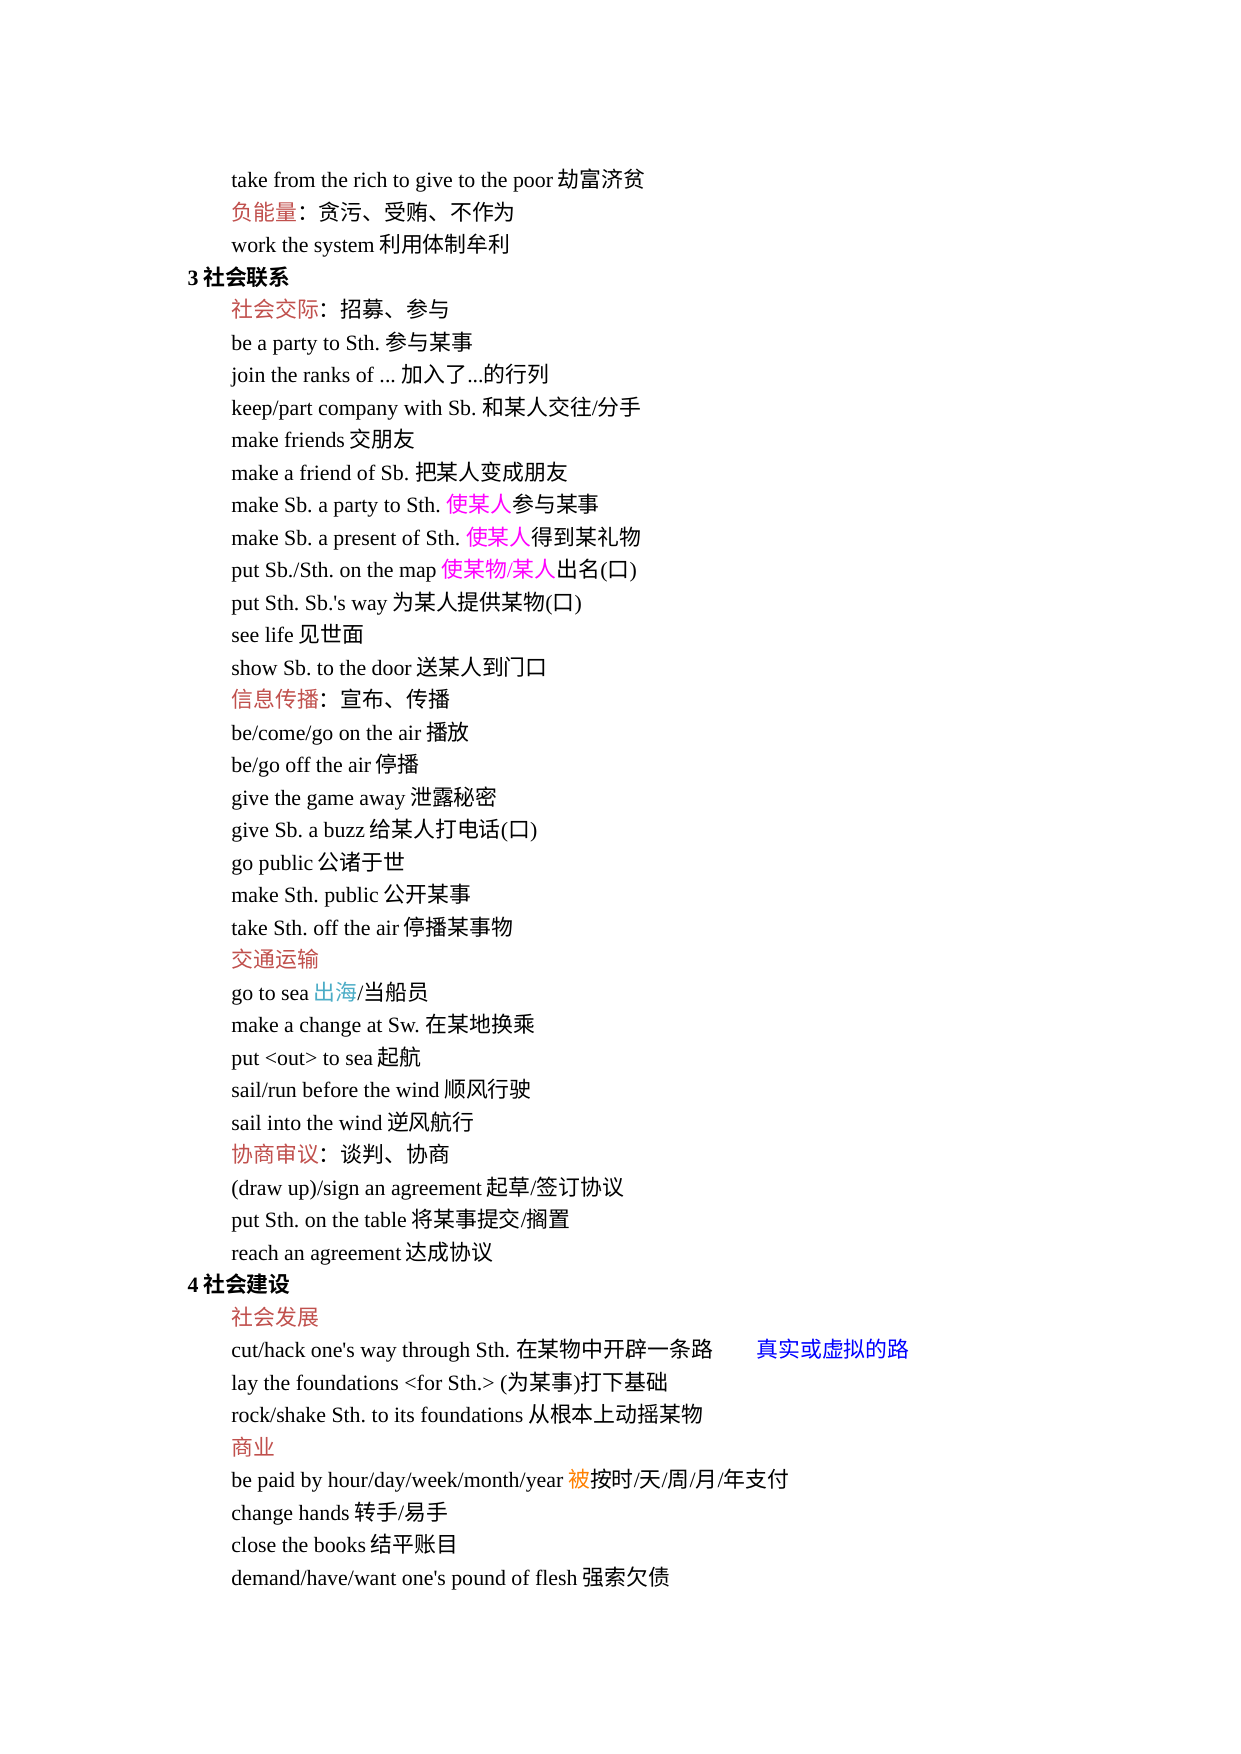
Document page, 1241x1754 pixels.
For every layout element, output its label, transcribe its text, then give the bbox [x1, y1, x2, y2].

text join the ranks of ... 加入了...的行列 [187, 357, 1053, 389]
text put <out> to sea起航 [187, 1039, 1053, 1072]
text rock/shake Sth. to its foundations从根本上动摇某物 [187, 1397, 1053, 1429]
text sail/run before the wind顺风行驶 [187, 1072, 1053, 1104]
text 负能量：贪污、受贿、不作为 [187, 194, 1053, 227]
text take from the rich to give to the poor劫富济贫 [187, 162, 1053, 194]
text go to sea出海/当船员 [187, 974, 1053, 1007]
text (draw up)/sign an agreement起草/签订协议 [187, 1169, 1053, 1202]
text be/go off the air停播 [187, 747, 1053, 779]
text put Sb./Sth. on the map使某物/某人出名(口) [187, 552, 1053, 584]
text keep/part company with Sb. 和某人交往/分手 [187, 389, 1053, 422]
text demand/have/want one's pound of flesh强索欠债 [187, 1559, 1053, 1592]
text close the books结平账目 [187, 1527, 1053, 1559]
text 4社会建设 [187, 1267, 1053, 1299]
text put Sth. Sb.'s way为某人提供某物(口) [187, 584, 1053, 617]
text give Sb. a buzz给某人打电话(口) [187, 812, 1053, 844]
text make Sth. public公开某事 [187, 877, 1053, 909]
text make Sb. a present of Sth. 使某人得到某礼物 [187, 519, 1053, 552]
text make friends交朋友 [187, 422, 1053, 454]
text give the game away泄露秘密 [187, 779, 1053, 812]
text be/come/go on the air播放 [187, 714, 1053, 747]
text show Sb. to the door送某人到门口 [187, 649, 1053, 682]
text cut/hack one's way through Sth. 在某物中开辟一条路 真实或虚拟的路 [187, 1332, 1053, 1364]
text be paid by hour/day/week/month/year被按时/天/周/月/年支付 [187, 1462, 1053, 1494]
text 信息传播：宣布、传播 [187, 682, 1053, 714]
text 3社会联系 [187, 259, 1053, 292]
text 社会发展 [187, 1299, 1053, 1332]
text reach an agreement达成协议 [187, 1234, 1053, 1267]
text lay the foundations <for Sth.> (为某事)打下基础 [187, 1364, 1053, 1397]
text 协商审议：谈判、协商 [187, 1137, 1053, 1169]
text sail into the wind逆风航行 [187, 1104, 1053, 1137]
text make a change at Sw. 在某地换乘 [187, 1007, 1053, 1039]
text change hands转手/易手 [187, 1494, 1053, 1527]
text 商业 [187, 1429, 1053, 1462]
text see life见世面 [187, 617, 1053, 649]
text make Sb. a party to Sth. 使某人参与某事 [187, 487, 1053, 519]
text 交通运输 [187, 942, 1053, 974]
text put Sth. on the table将某事提交/搁置 [187, 1202, 1053, 1234]
text be a party to Sth. 参与某事 [187, 324, 1053, 357]
text go public公诸于世 [187, 844, 1053, 877]
text take Sth. off the air停播某事物 [187, 909, 1053, 942]
text 社会交际：招募、参与 [187, 292, 1053, 324]
text work the system利用体制牟利 [187, 227, 1053, 259]
text make a friend of Sb. 把某人变成朋友 [187, 454, 1053, 487]
